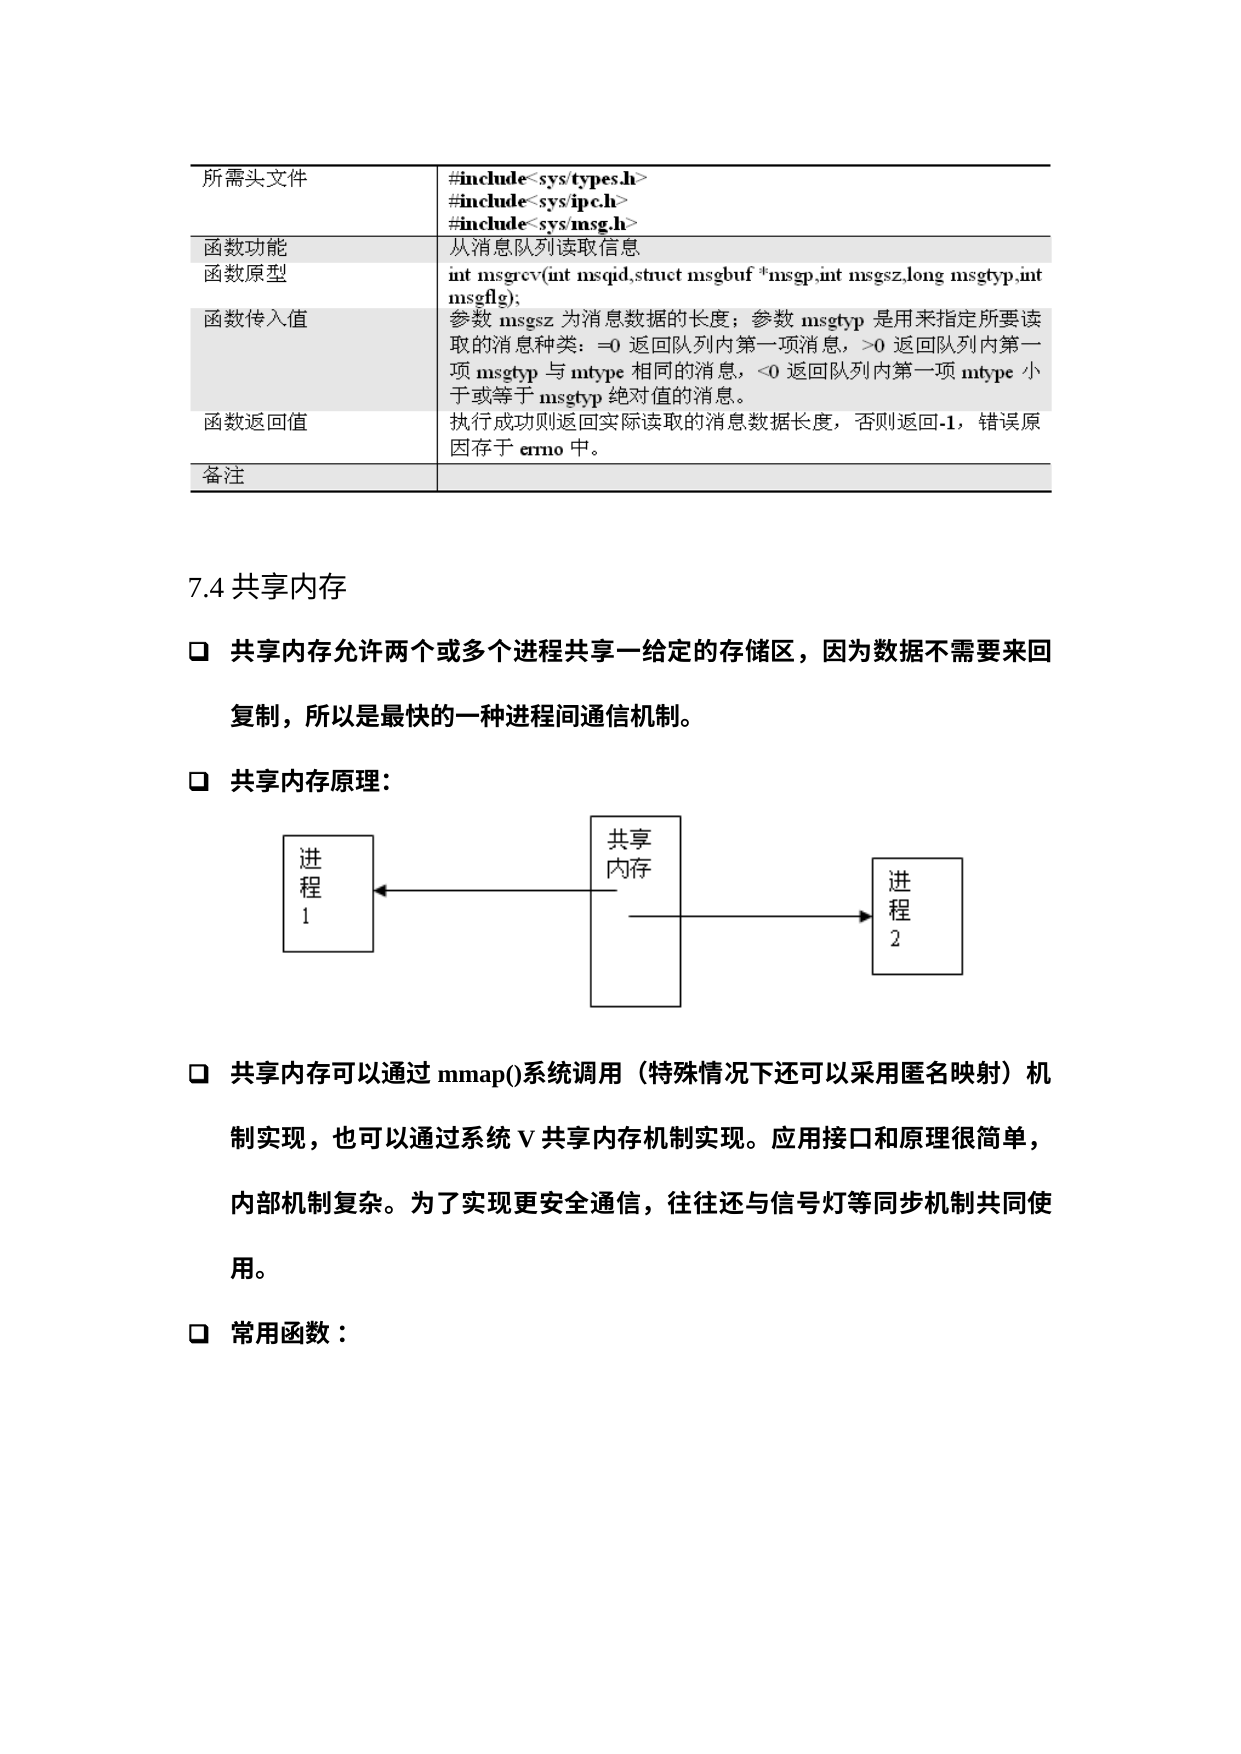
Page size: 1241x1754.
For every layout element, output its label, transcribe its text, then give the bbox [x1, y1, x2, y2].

list 共享内存可以通过mmap()系统调用（特殊情况下还可以采用匿名映射）机制实现，也可以通过系统V共享内存机制实现。应用接口和原理很简单，内部机制复杂。为了实现更安全通信，往往还与信号灯等同步机制共同使用。 [187, 1039, 1053, 1299]
list 共享内存允许两个或多个进程共享一给定的存储区，因为数据不需要来回复制，所以是最快的一种进程间通信机制。 [187, 617, 1053, 747]
text 7.4 共享内存 [187, 552, 1053, 617]
list 常用函数 ： [187, 1299, 1053, 1364]
picture [275, 812, 965, 1011]
list 共享内存原理： [187, 747, 1053, 812]
picture [187, 162, 1053, 495]
